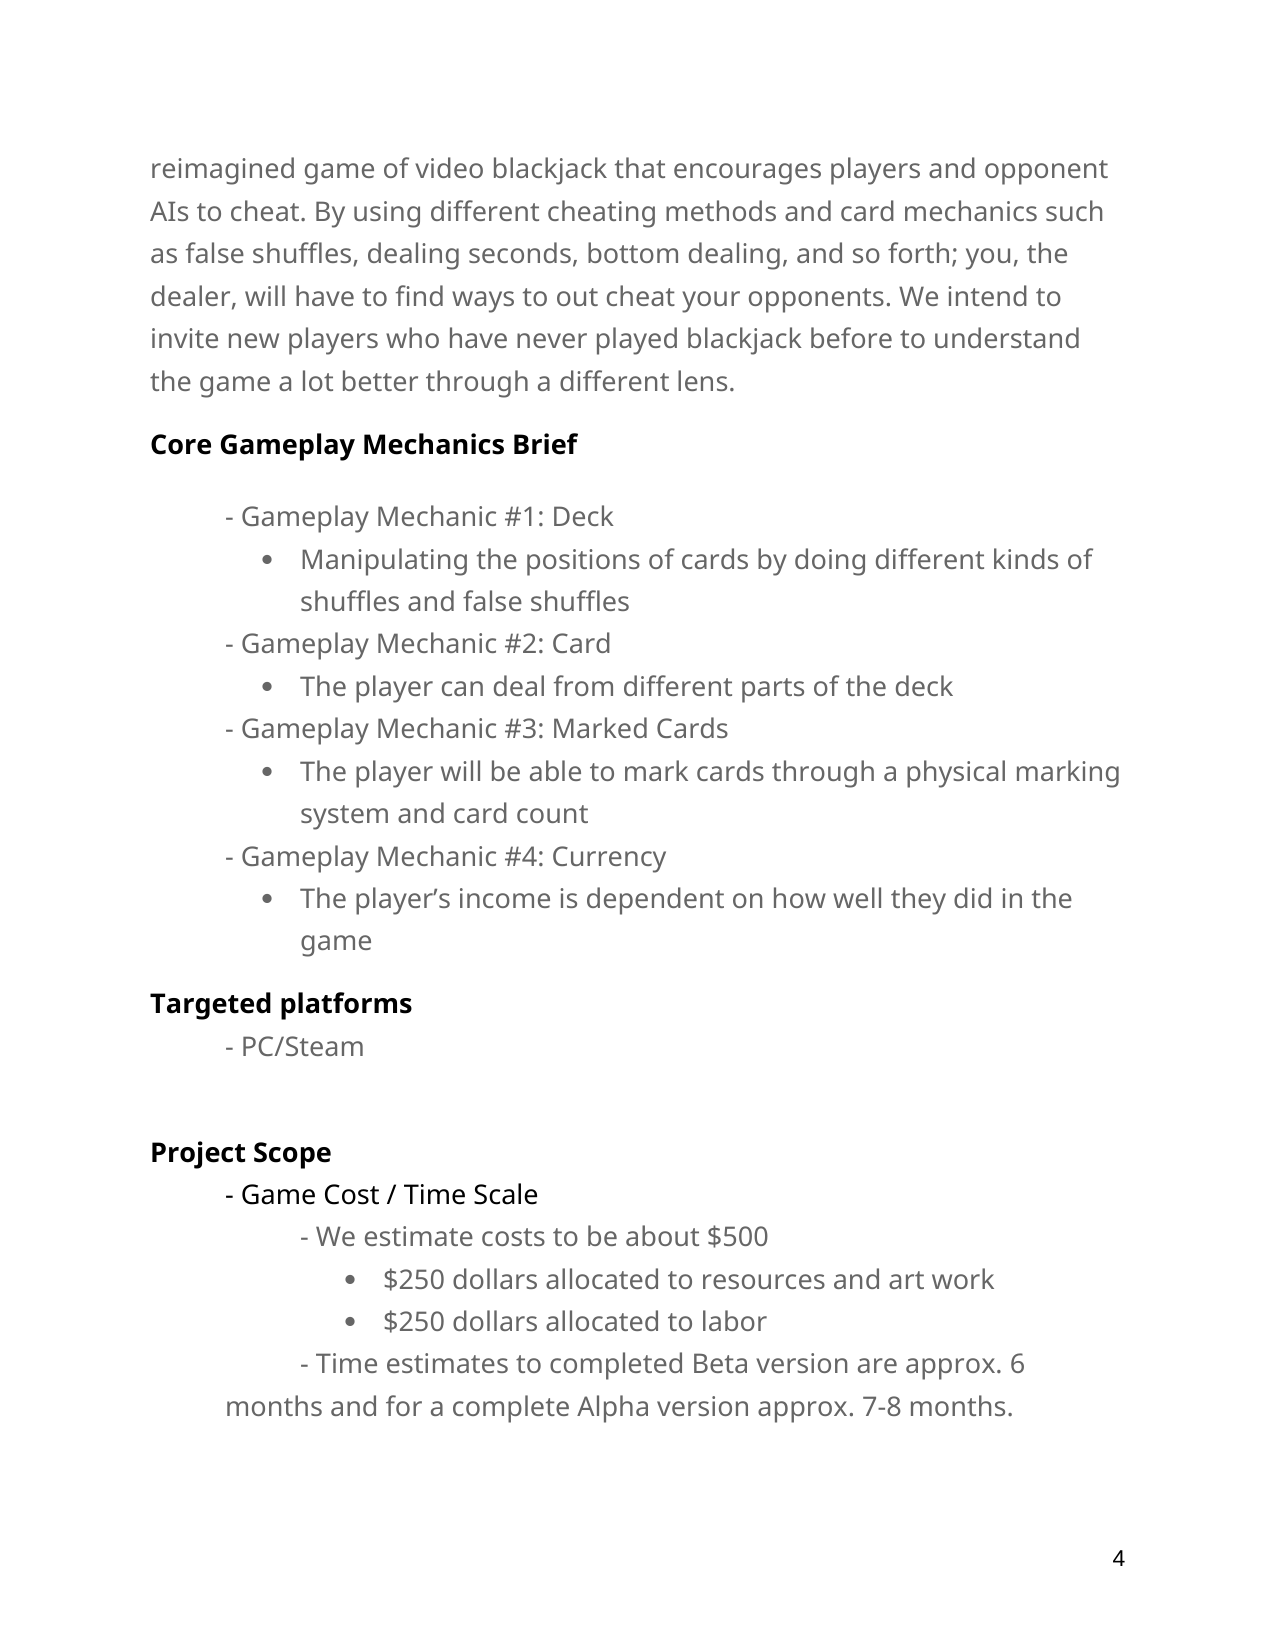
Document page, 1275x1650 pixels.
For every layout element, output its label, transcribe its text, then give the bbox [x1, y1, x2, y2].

text - PC/Steam [150, 1027, 1125, 1064]
list The player can deal from different parts of the deck [262, 667, 1125, 704]
text - Gameplay Mechanic #4: Currency [150, 837, 1125, 874]
text - Gameplay Mechanic #2: Card [150, 625, 1125, 662]
list Manipulating the positions of cards by doing different kinds of shuffles and false shuffles [262, 540, 1125, 619]
text - Time estimates to completed Beta version are approx. 6 months and for a complete Alpha version approx. 7-8 months. [225, 1345, 1125, 1424]
text - Game Cost / Time Scale [150, 1175, 1125, 1212]
list The player’s income is dependent on how well they did in the game [262, 879, 1125, 959]
text - We estimate costs to be about $500 [150, 1218, 1125, 1255]
text - Gameplay Mechanic #3: Marked Cards [225, 710, 1125, 747]
list The player will be able to mark cards through a physical marking system and card count [262, 752, 1125, 831]
text - Gameplay Mechanic #1: Deck [150, 498, 1125, 535]
list $250 dollars allocated to labor [345, 1303, 1125, 1339]
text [150, 150, 1125, 399]
list $250 dollars allocated to resources and art work [345, 1260, 1125, 1297]
subtitle Core Gameplay Mechanics Brief [150, 425, 1125, 462]
subtitle Targeted platforms [150, 985, 1125, 1022]
subtitle Project Scope [150, 1133, 1125, 1170]
